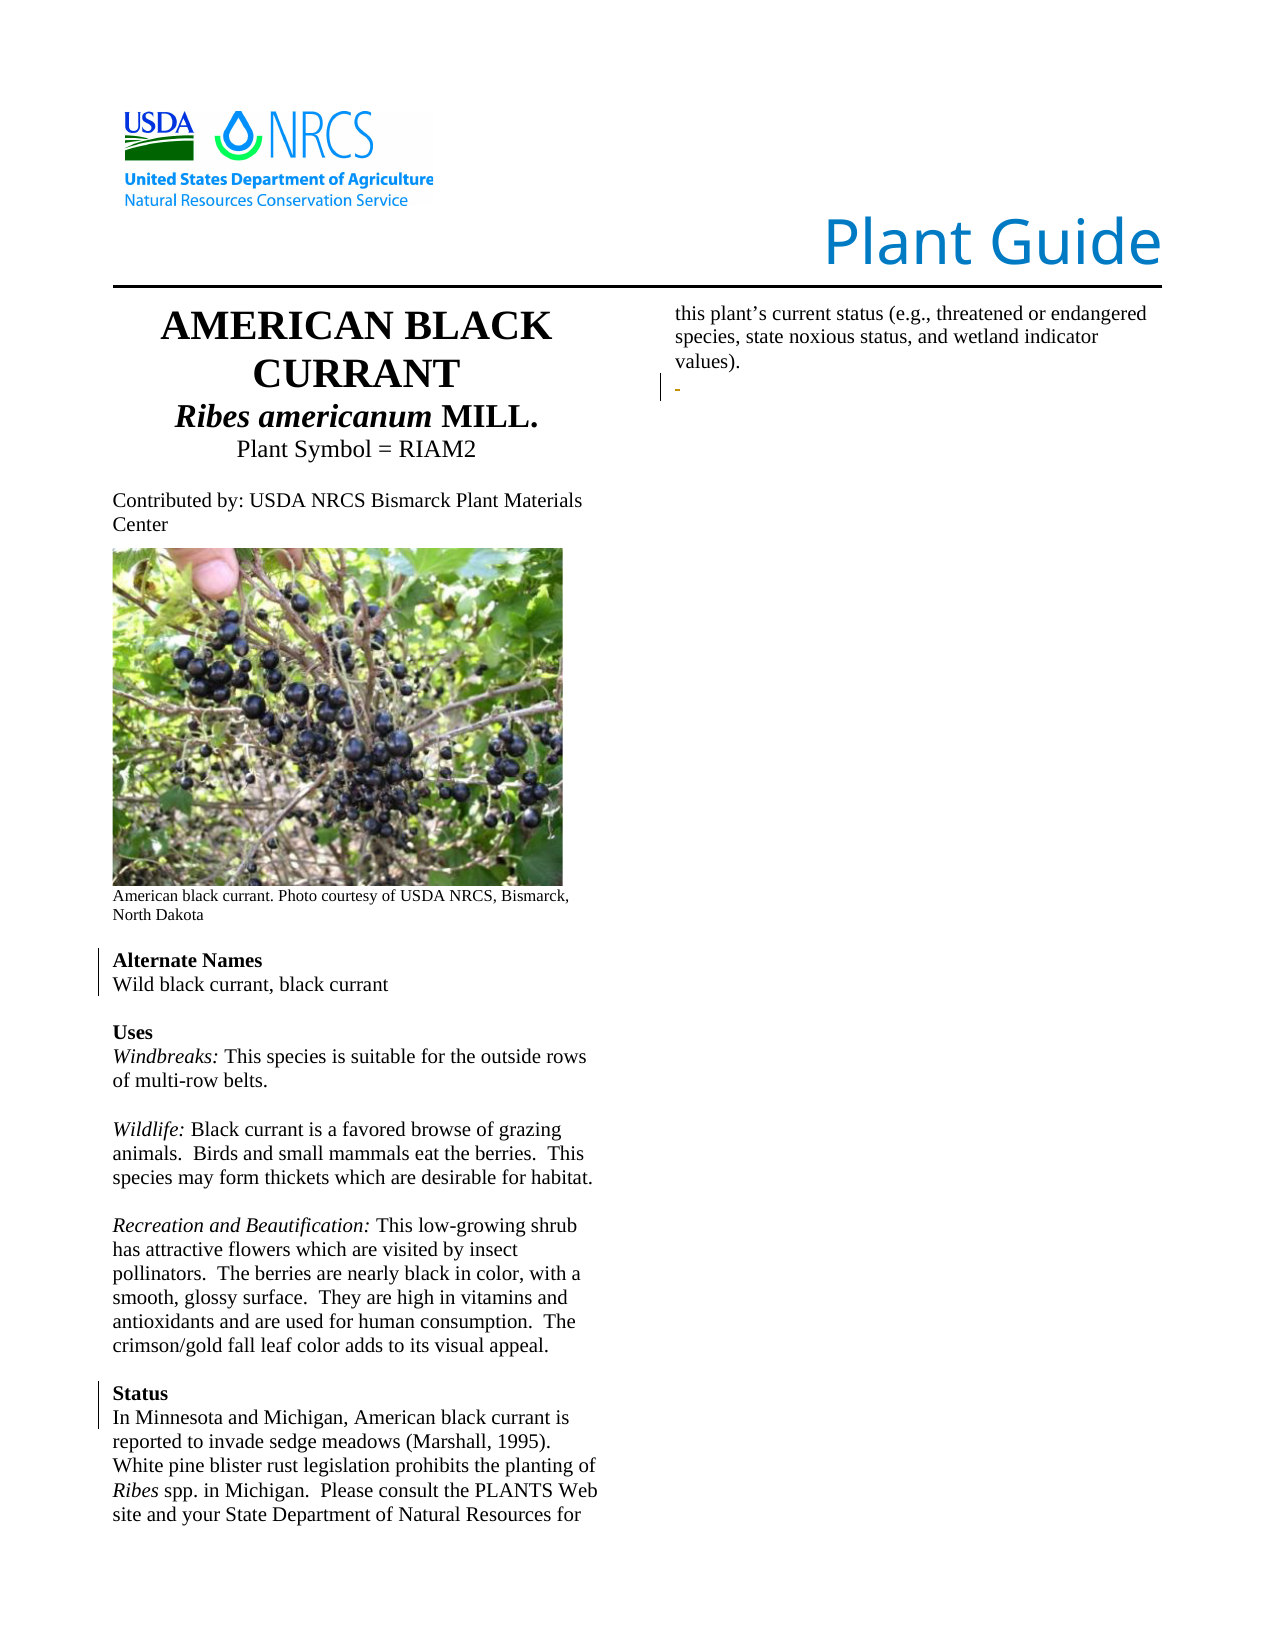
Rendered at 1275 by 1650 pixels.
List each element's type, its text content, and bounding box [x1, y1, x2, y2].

picture [124, 111, 434, 206]
text Plant Symbol = RIAM2 [112, 434, 600, 463]
text Wildlife: Black currant is a favored browse of grazing animals. Birds and small mammals eat the berries. This species may form thickets which are desirable for habitat. [112, 1117, 600, 1189]
text Contributed by: USDA NRCS Bismarck Plant Materials Center [112, 488, 600, 536]
text Recreation and Beautification: This low-growing shrub has attractive flowers which are visited by insect pollinators. The berries are nearly black in color, with a smooth, glossy surface. They are high in vitamins and antioxidants and are used for human consumption. The crimson/gold fall leaf color adds to its visual appeal. [112, 1213, 600, 1357]
text American black currant. Photo courtesy of USDA NRCS, Bismarck, North Dakota [112, 886, 600, 924]
text AMERICAN BLACK CURRANT [112, 300, 600, 396]
text Status [112, 1381, 600, 1405]
text Alternate Names Wild black currant, black currant [112, 948, 600, 996]
picture [112, 548, 563, 886]
text Ribes americanum MILL. [112, 396, 600, 434]
text In Minnesota and Michigan, American black currant is reported to invade sedge meadows (Marshall, 1995). White pine blister rust legislation prohibits the planting of Ribes spp. in Michigan. Please consult the PLANTS Web site and your State Department of Natural Resources for this plant’s current status (e.g., threatened or endangered species, state noxious status, and wetland indicator values). [675, 300, 1162, 373]
title Plant Guide [112, 198, 1162, 288]
text Windbreaks: This species is suitable for the outside rows of multi-row belts. [112, 1044, 600, 1092]
text Uses [112, 1020, 600, 1044]
text In Minnesota and Michigan, American black currant is reported to invade sedge meadows (Marshall, 1995). White pine blister rust legislation prohibits the planting of Ribes spp. in Michigan. Please consult the PLANTS Web site and your State Department of Natural Resources for this plant’s current status (e.g., threatened or endangered species, state noxious status, and wetland indicator values). [112, 1405, 600, 1526]
